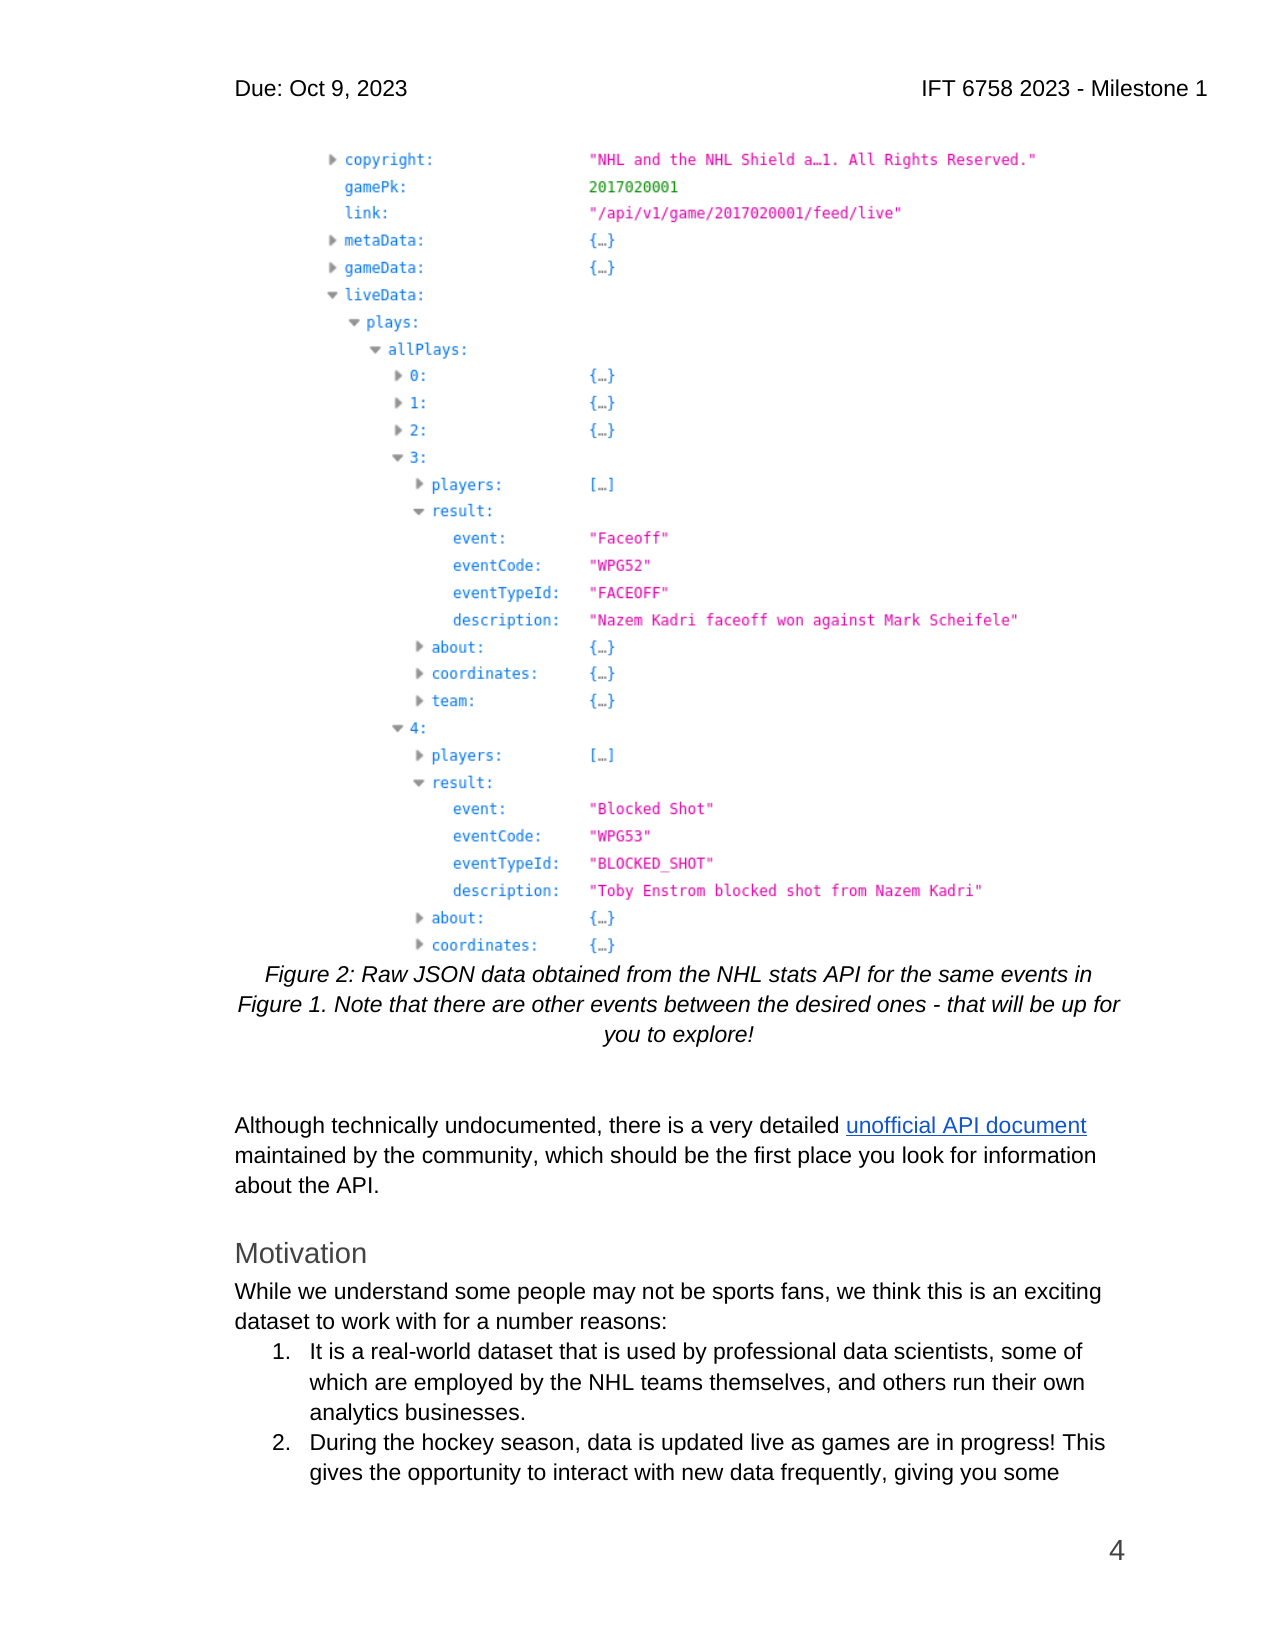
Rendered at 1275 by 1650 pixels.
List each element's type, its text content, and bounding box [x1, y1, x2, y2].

text Figure 2: Raw JSON data obtained from the NHL stats API for the same events in Figure 1. Note that there are other events between the desired ones - that will be up for you to explore! [234, 961, 1125, 1048]
picture [319, 150, 1040, 957]
text While we understand some people may not be sports fans, we think this is an exciting dataset to work with for a number reasons: [234, 1278, 1125, 1334]
text Although technically undocumented, there is a very detailed unofficial API document maintained by the community, which should be the first place you look for information about the API. [234, 1112, 1125, 1199]
list It is a real-world dataset that is used by professional data scientists, some of which are employed by the NHL teams themselves, and others run their own analytics businesses. [272, 1338, 1125, 1425]
subtitle Motivation [234, 1236, 1125, 1269]
